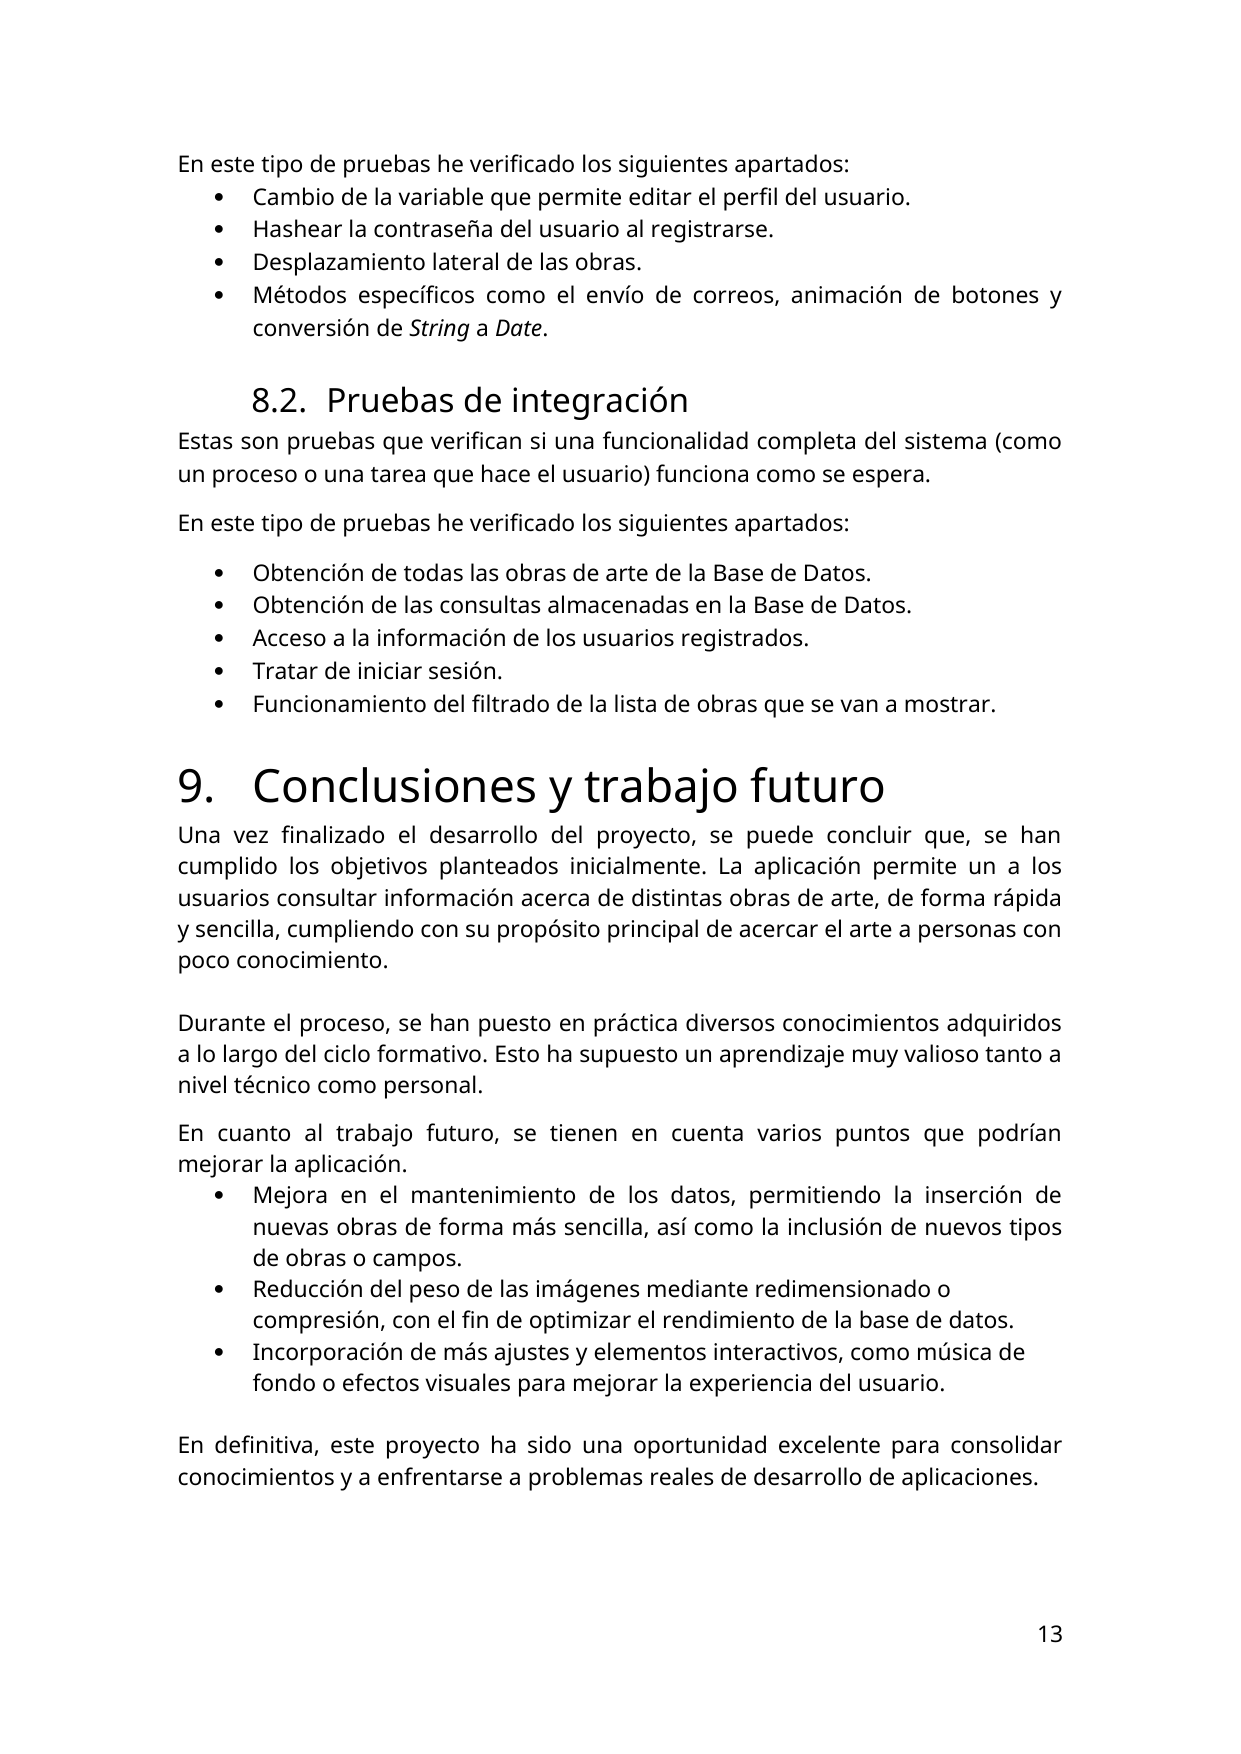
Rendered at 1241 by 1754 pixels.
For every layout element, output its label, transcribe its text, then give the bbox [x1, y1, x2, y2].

list Desplazamiento lateral de las obras. [215, 246, 1063, 277]
text Una vez finalizado el desarrollo del proyecto, se puede concluir que, se han cumplido los objetivos planteados inicialmente. La aplicación permite un a los usuarios consultar información acerca de distintas obras de arte, de forma rápida y sencilla, cumpliendo con su propósito principal de acercar el arte a personas con poco conocimiento. [177, 819, 1063, 975]
list Reducción del peso de las imágenes mediante redimensionado o compresión, con el fin de optimizar el rendimiento de la base de datos. [215, 1273, 1063, 1336]
list Tratar de iniciar sesión. [215, 655, 1063, 686]
text Durante el proceso, se han puesto en práctica diversos conocimientos adquiridos a lo largo del ciclo formativo. Esto ha supuesto un aprendizaje muy valioso tanto a nivel técnico como personal. [177, 1006, 1063, 1100]
list Cambio de la variable que permite editar el perfil del usuario. [215, 180, 1063, 212]
list Acceso a la información de los usuarios registrados. [215, 622, 1063, 653]
list Funcionamiento del filtrado de la lista de obras que se van a mostrar. [215, 688, 1063, 719]
list Pruebas de integración [251, 377, 1063, 423]
list Hashear la contraseña del usuario al registrarse. [215, 213, 1063, 244]
text En cuanto al trabajo futuro, se tienen en cuenta varios puntos que podrían mejorar la aplicación. [177, 1117, 1063, 1179]
list Métodos específicos como el envío de correos, animación de botones y conversión de String a Date. [215, 279, 1063, 343]
text En definitiva, este proyecto ha sido una oportunidad excelente para consolidar conocimientos y a enfrentarse a problemas reales de desarrollo de aplicaciones. [177, 1429, 1063, 1492]
text En este tipo de pruebas he verificado los siguientes apartados: [177, 148, 1063, 179]
text Estas son pruebas que verifican si una funcionalidad completa del sistema (como un proceso o una tarea que hace el usuario) funciona como se espera. [177, 425, 1063, 489]
text En este tipo de pruebas he verificado los siguientes apartados: [177, 507, 1063, 538]
list Incorporación de más ajustes y elementos interactivos, como música de fondo o efectos visuales para mejorar la experiencia del usuario. [215, 1336, 1063, 1398]
list Obtención de todas las obras de arte de la Base de Datos. [215, 557, 1063, 588]
list Obtención de las consultas almacenadas en la Base de Datos. [215, 589, 1063, 621]
list Conclusiones y trabajo futuro [177, 753, 1063, 816]
